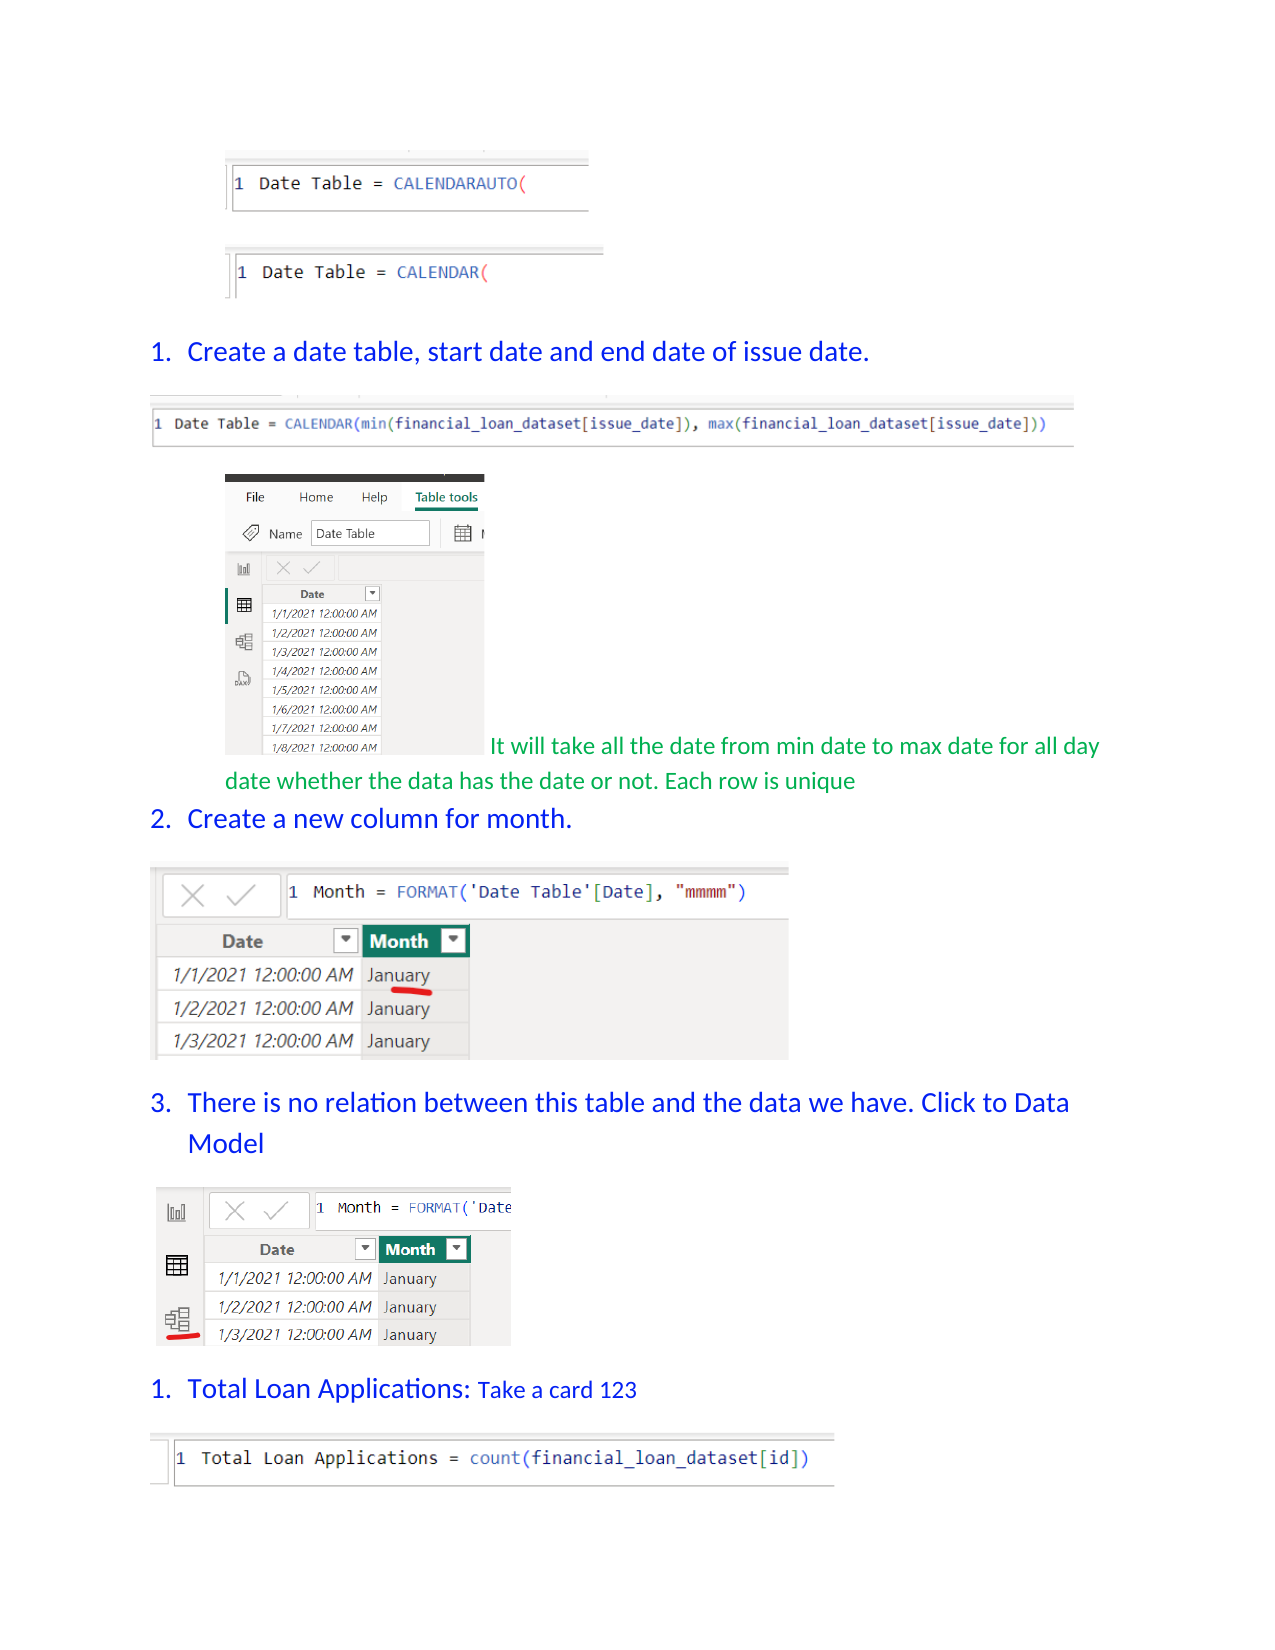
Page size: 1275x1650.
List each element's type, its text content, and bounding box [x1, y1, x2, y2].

list Create a date table, start date and end date of issue date. [150, 333, 1125, 369]
picture [225, 244, 642, 309]
picture [225, 150, 623, 220]
list Create a new column for month. [150, 800, 1125, 836]
picture [150, 395, 1077, 450]
list There is no relation between this table and the data we have. Click to Data Model [150, 1084, 1125, 1161]
picture [150, 861, 789, 1060]
picture [150, 1432, 835, 1495]
list Total Loan Applications: Take a card 123 [150, 1370, 1125, 1406]
picture [225, 474, 485, 755]
picture [150, 1187, 521, 1346]
